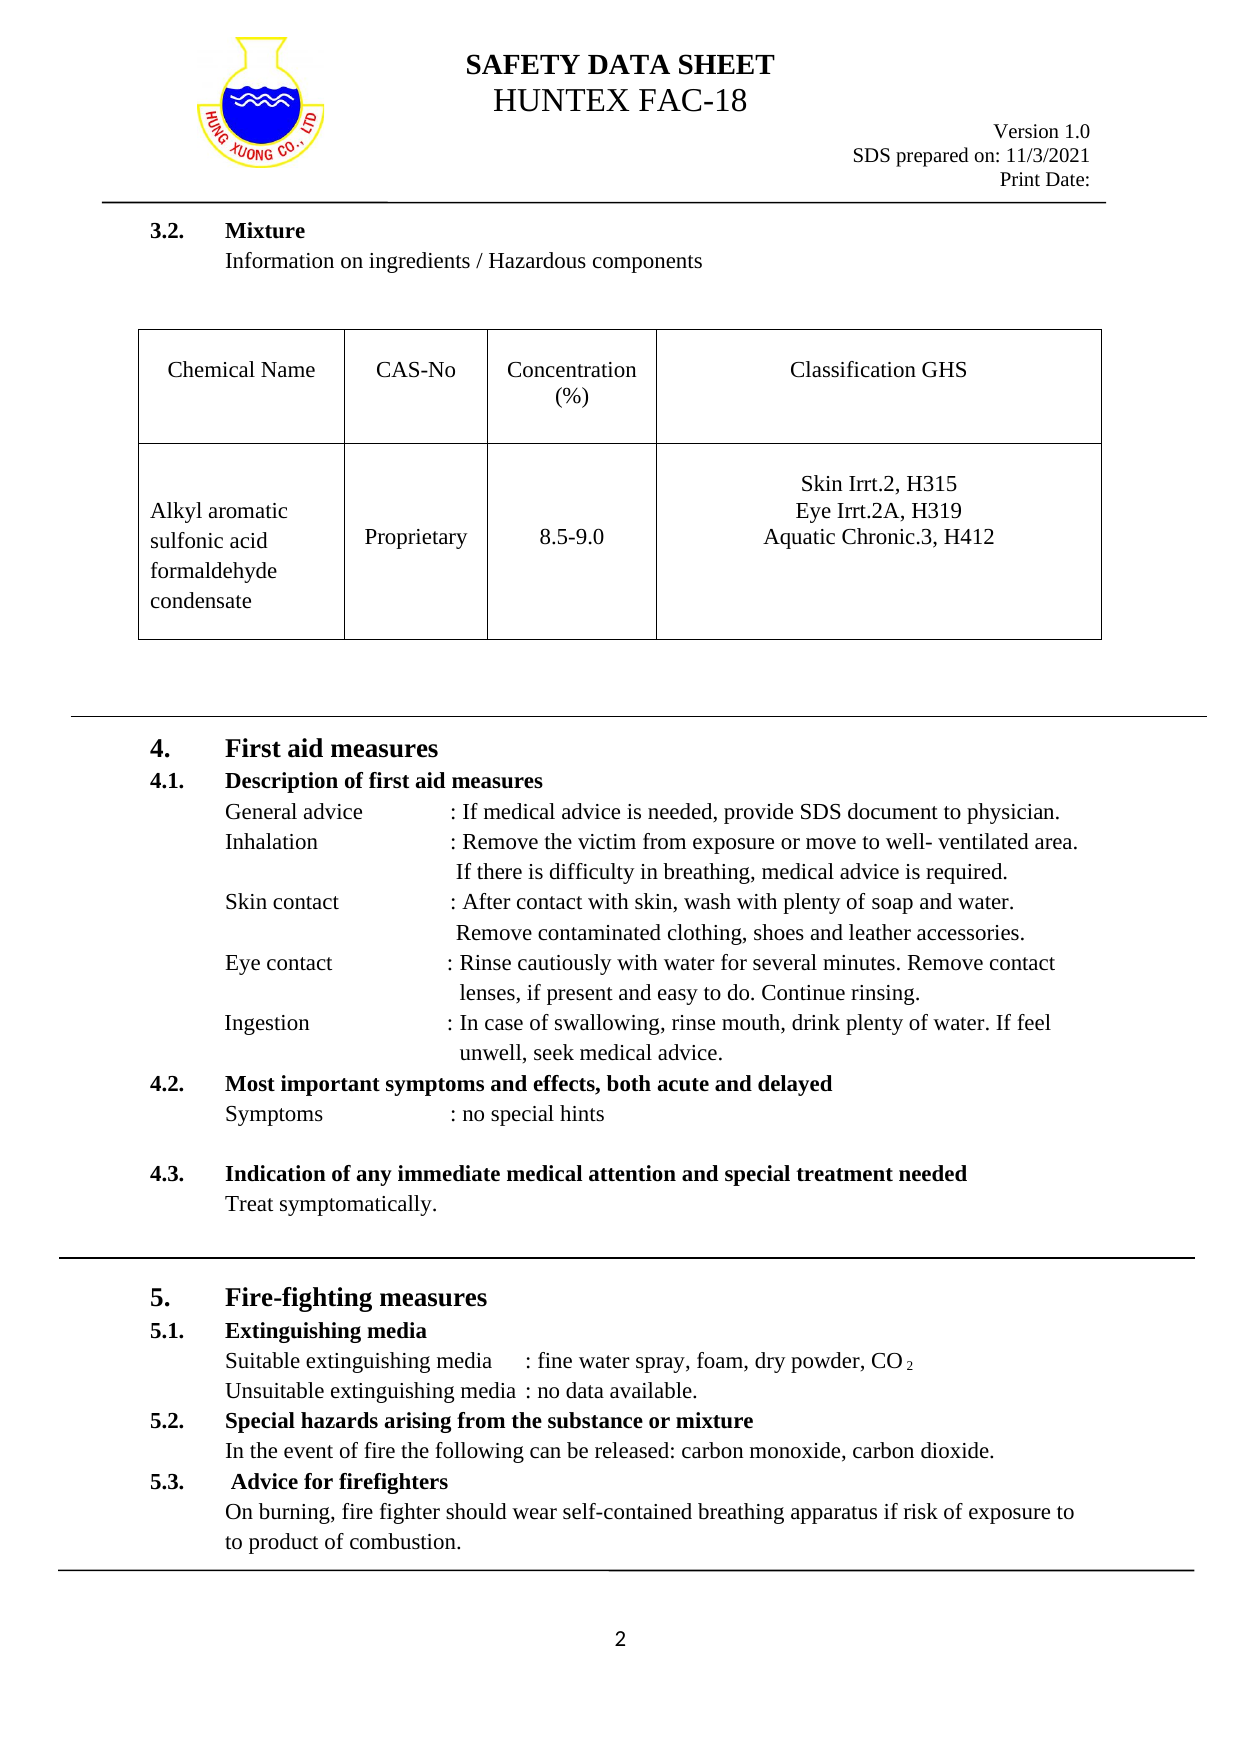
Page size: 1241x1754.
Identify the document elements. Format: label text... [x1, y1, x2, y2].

text 4.1. Description of first aid measures [150, 767, 1090, 794]
text 4. First aid measures [150, 732, 1090, 763]
text 5.3. Advice for firefighters [150, 1468, 1090, 1494]
text Symptoms : no special hints [150, 1100, 1090, 1126]
text In the event of fire the following can be released: carbon monoxide, carbon dioxide. [150, 1438, 1090, 1464]
text 5. Fire-fighting measures [150, 1281, 1090, 1312]
text 4.2. Most important symptoms and effects, both acute and delayed [150, 1069, 1090, 1096]
text On burning, fire fighter should wear self-contained breathing apparatus if risk of exposure to [150, 1498, 1090, 1524]
table_header Chemical Name [139, 330, 344, 443]
picture [197, 37, 325, 168]
table_cell Alkyl aromatic sulfonic acid formaldehyde condensate [139, 497, 344, 638]
table_cell Proprietary [345, 497, 487, 638]
text to product of combustion. [150, 1528, 1090, 1554]
table_cell [345, 444, 487, 497]
text Suitable extinguishing media : fine water spray, foam, dry powder, CO 2 [175, 1347, 1090, 1373]
table_cell [139, 444, 344, 497]
table_header CAS-No [345, 330, 487, 443]
text Ingestion : In case of swallowing, rinse mouth, drink plenty of water. If feel unwell, seek medical advice. [150, 1009, 1090, 1066]
text Treat symptomatically. [150, 1190, 1090, 1217]
text 4.3. Indication of any immediate medical attention and special treatment needed [150, 1160, 1090, 1187]
text General advice : If medical advice is needed, provide SDS document to physician. [150, 798, 1090, 824]
table_cell Skin Irrt.2, H315 [657, 444, 1101, 497]
table_cell Eye Irrt.2A, H319 Aquatic Chronic.3, H412 [657, 497, 1101, 638]
text Remove contaminated clothing, shoes and leather accessories. [150, 918, 1090, 945]
text 5.1. Extinguishing media [150, 1317, 1090, 1343]
text Inhalation : Remove the victim from exposure or move to well- ventilated area. [150, 828, 1090, 854]
text Unsuitable extinguishing media : no data available. [150, 1377, 1090, 1403]
table_cell 8.5-9.0 [488, 497, 656, 638]
text Eye contact : Rinse cautiously with water for several minutes. Remove contact lenses, if present and easy to do. Continue rinsing. [225, 949, 1090, 1005]
text Information on ingredients / Hazardous components [150, 247, 1090, 274]
text 3.2. Mixture [150, 217, 1090, 244]
text 5.2. Special hazards arising from the substance or mixture [150, 1407, 1090, 1434]
text Skin contact : After contact with skin, wash with plenty of soap and water. [150, 888, 1090, 915]
text If there is difficulty in breathing, medical advice is required. [175, 858, 1090, 884]
table_header Concentration (%) [488, 330, 656, 443]
table_cell [488, 444, 656, 497]
table_header Classification GHS [657, 330, 1101, 443]
